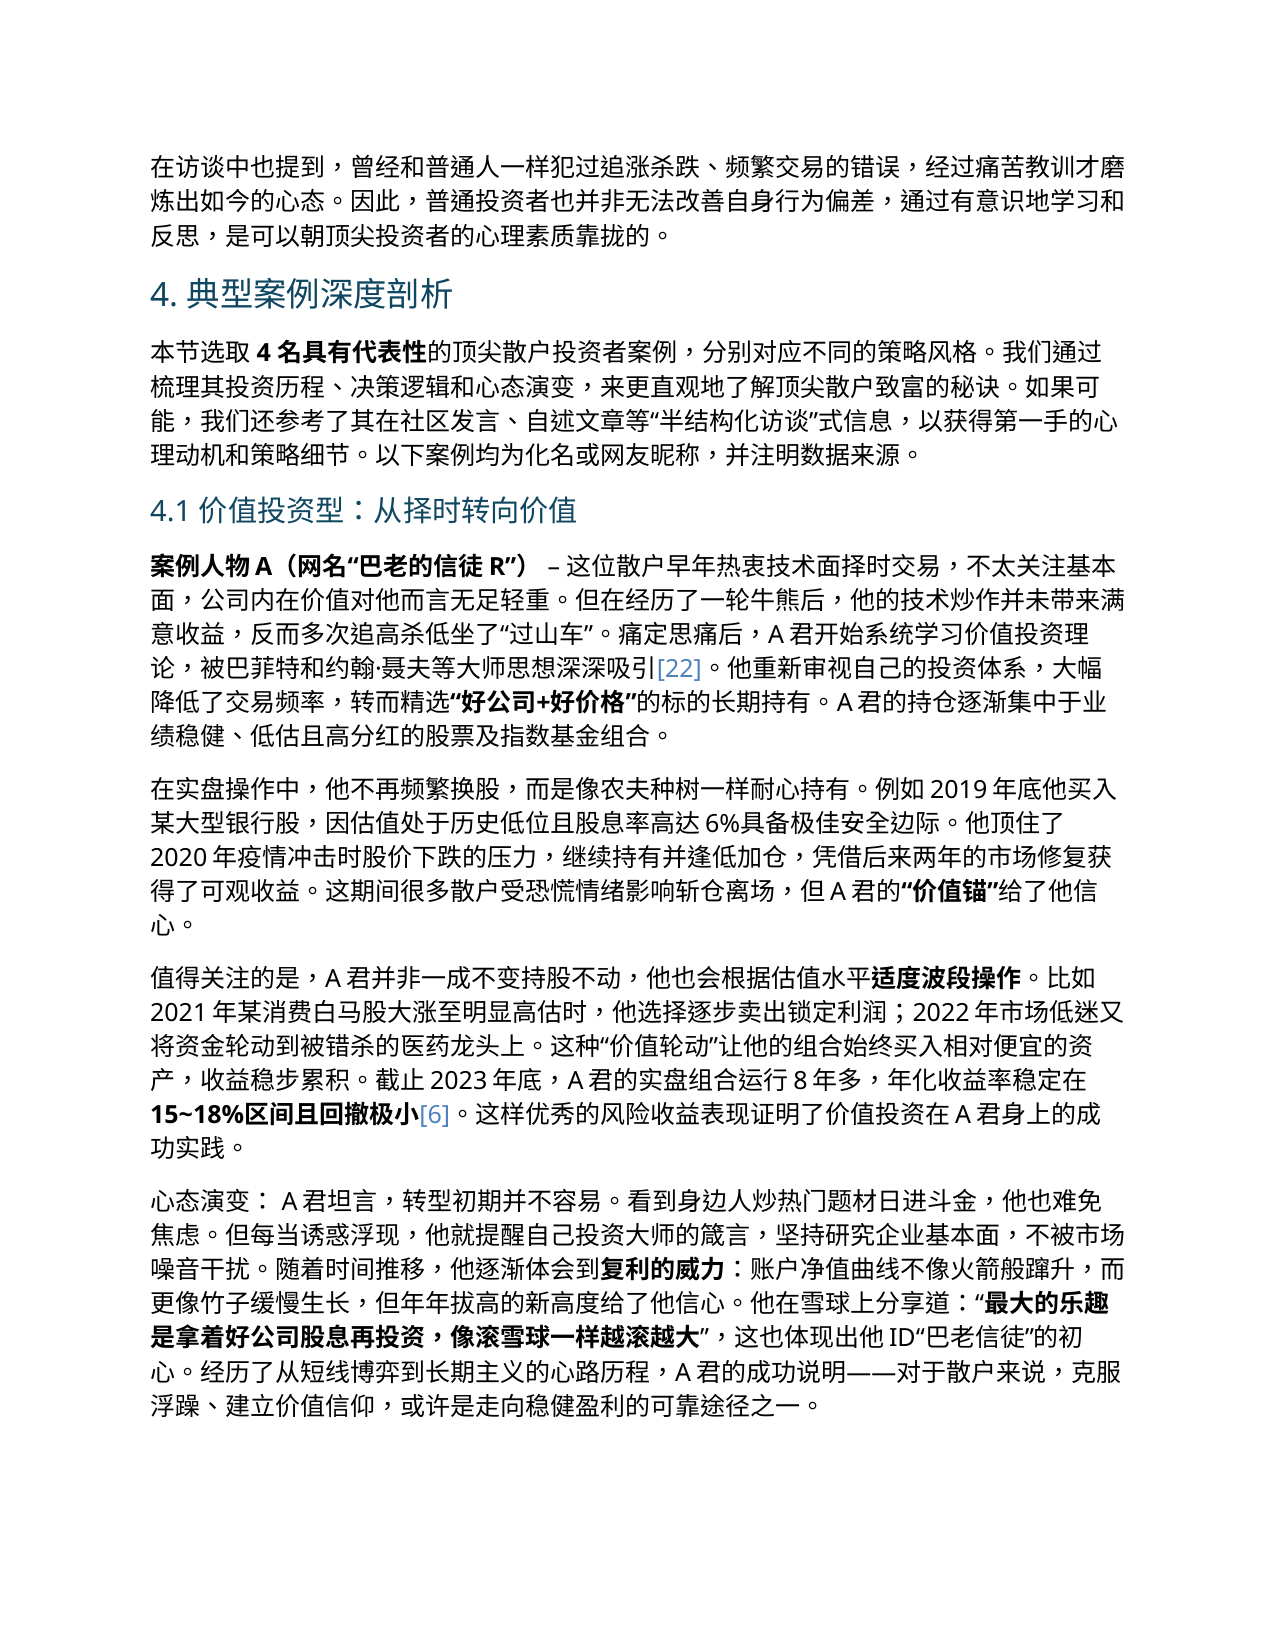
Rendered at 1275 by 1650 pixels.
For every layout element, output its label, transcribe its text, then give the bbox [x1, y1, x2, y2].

subtitle 4.1 价值投资型：从择时转向价值 [150, 490, 1125, 530]
text 案例人物A（网名“巴老的信徒R”） – 这位散户早年热衷技术面择时交易，不太关注基本面，公司内在价值对他而言无足轻重。但在经历了一轮牛熊后，他的技术炒作并未带来满意收益，反而多次追高杀低坐了“过山车”。痛定思痛后，A君开始系统学习价值投资理论，被巴菲特和约翰·聂夫等大师思想深深吸引[22]。他重新审视自己的投资体系，大幅降低了交易频率，转而精选“好公司+好价格”的标的长期持有。A君的持仓逐渐集中于业绩稳健、低估且高分红的股票及指数基金组合。 [150, 548, 1125, 753]
text 本节选取 4 名具有代表性的顶尖散户投资者案例，分别对应不同的策略风格。我们通过梳理其投资历程、决策逻辑和心态演变，来更直观地了解顶尖散户致富的秘诀。如果可能，我们还参考了其在社区发言、自述文章等“半结构化访谈”式信息，以获得第一手的心理动机和策略细节。以下案例均为化名或网友昵称，并注明数据来源。 [150, 335, 1125, 471]
text 心态演变： A君坦言，转型初期并不容易。看到身边人炒热门题材日进斗金，他也难免焦虑。但每当诱惑浮现，他就提醒自己投资大师的箴言，坚持研究企业基本面，不被市场噪音干扰。随着时间推移，他逐渐体会到复利的威力：账户净值曲线不像火箭般蹿升，而更像竹子缓慢生长，但年年拔高的新高度给了他信心。他在雪球上分享道：“最大的乐趣是拿着好公司股息再投资，像滚雪球一样越滚越大”，这也体现出他ID“巴老信徒”的初心。经历了从短线博弈到长期主义的心路历程，A君的成功说明——对于散户来说，克服浮躁、建立价值信仰，或许是走向稳健盈利的可靠途径之一。 [150, 1184, 1125, 1422]
text 在实盘操作中，他不再频繁换股，而是像农夫种树一样耐心持有。例如2019年底他买入某大型银行股，因估值处于历史低位且股息率高达6%具备极佳安全边际。他顶住了2020年疫情冲击时股价下跌的压力，继续持有并逢低加仓，凭借后来两年的市场修复获得了可观收益。这期间很多散户受恐慌情绪影响斩仓离场，但A君的“价值锚”给了他信心。 [150, 772, 1125, 942]
subtitle 4. 典型案例深度剖析 [150, 271, 1125, 316]
text 值得关注的是，A君并非一成不变持股不动，他也会根据估值水平适度波段操作。比如2021年某消费白马股大涨至明显高估时，他选择逐步卖出锁定利润；2022年市场低迷又将资金轮动到被错杀的医药龙头上。这种“价值轮动”让他的组合始终买入相对便宜的资产，收益稳步累积。截止2023年底，A君的实盘组合运行8年多，年化收益率稳定在15~18%区间且回撤极小[6]。这样优秀的风险收益表现证明了价值投资在A君身上的成功实践。 [150, 961, 1125, 1165]
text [150, 150, 1125, 252]
